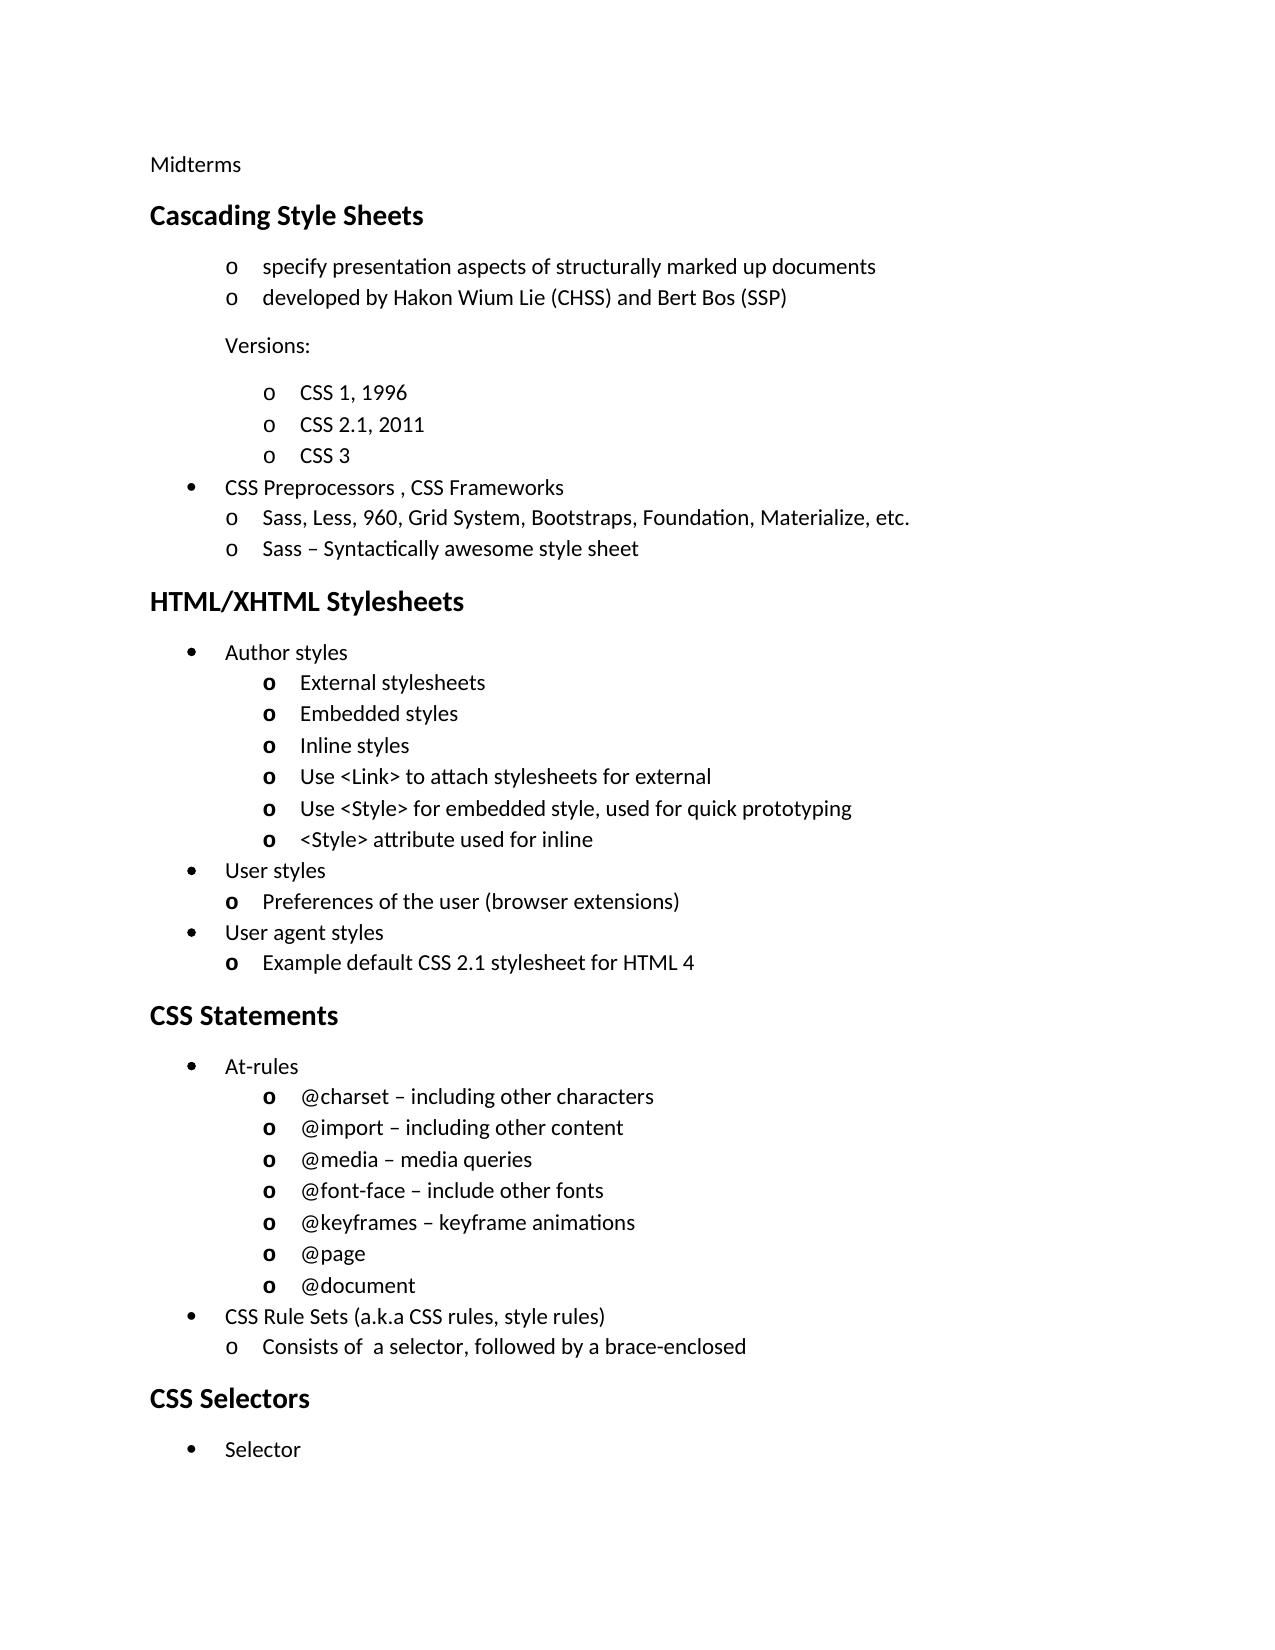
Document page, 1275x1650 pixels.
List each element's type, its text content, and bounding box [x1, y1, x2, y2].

list @font-face – include other fonts [262, 1176, 1125, 1206]
list @import – including other content [262, 1113, 1125, 1143]
list Example default CSS 2.1 stylesheet for HTML 4 [225, 948, 1125, 978]
list Use <Link> to attach stylesheets for external [262, 762, 1125, 791]
list CSS 2.1, 2011 [262, 410, 1125, 439]
list developed by Hakon Wium Lie (CHSS) and Bert Bos (SSP) [225, 283, 1125, 313]
list CSS 3 [262, 441, 1125, 471]
text Midterms [150, 150, 1125, 178]
list @keyframes – keyframe animations [262, 1208, 1125, 1237]
text CSS Selectors [150, 1381, 1125, 1416]
text HTML/XHTML Stylesheets [150, 583, 1125, 618]
list Sass – Syntactically awesome style sheet [225, 534, 1125, 564]
list CSS 1, 1996 [262, 378, 1125, 408]
list Selector [187, 1436, 1125, 1464]
list @charset – including other characters [262, 1082, 1125, 1111]
list Inline styles [262, 731, 1125, 760]
list External stylesheets [262, 668, 1125, 697]
list Preferences of the user (browser extensions) [225, 887, 1125, 916]
list User agent styles [187, 918, 1125, 946]
list @document [262, 1271, 1125, 1300]
list Consists of a selector, followed by a brace-enclosed [225, 1332, 1125, 1362]
text CSS Statements [150, 997, 1125, 1032]
list At-rules [187, 1052, 1125, 1080]
list specify presentation aspects of structurally marked up documents [225, 252, 1125, 281]
list Embedded styles [262, 699, 1125, 728]
list CSS Preprocessors , CSS Frameworks [187, 473, 1125, 501]
list Use <Style> for embedded style, used for quick prototyping [262, 794, 1125, 823]
list <Style> attribute used for inline [262, 825, 1125, 854]
text Cascading Style Sheets [150, 197, 1125, 232]
list Sass, Less, 960, Grid System, Bootstraps, Foundation, Materialize, etc. [225, 503, 1125, 532]
list @page [262, 1239, 1125, 1268]
list @media – media queries [262, 1145, 1125, 1174]
list CSS Rule Sets (a.k.a CSS rules, style rules) [187, 1302, 1125, 1330]
list Author styles [187, 638, 1125, 666]
list User styles [187, 857, 1125, 885]
text Versions: [225, 332, 1125, 359]
